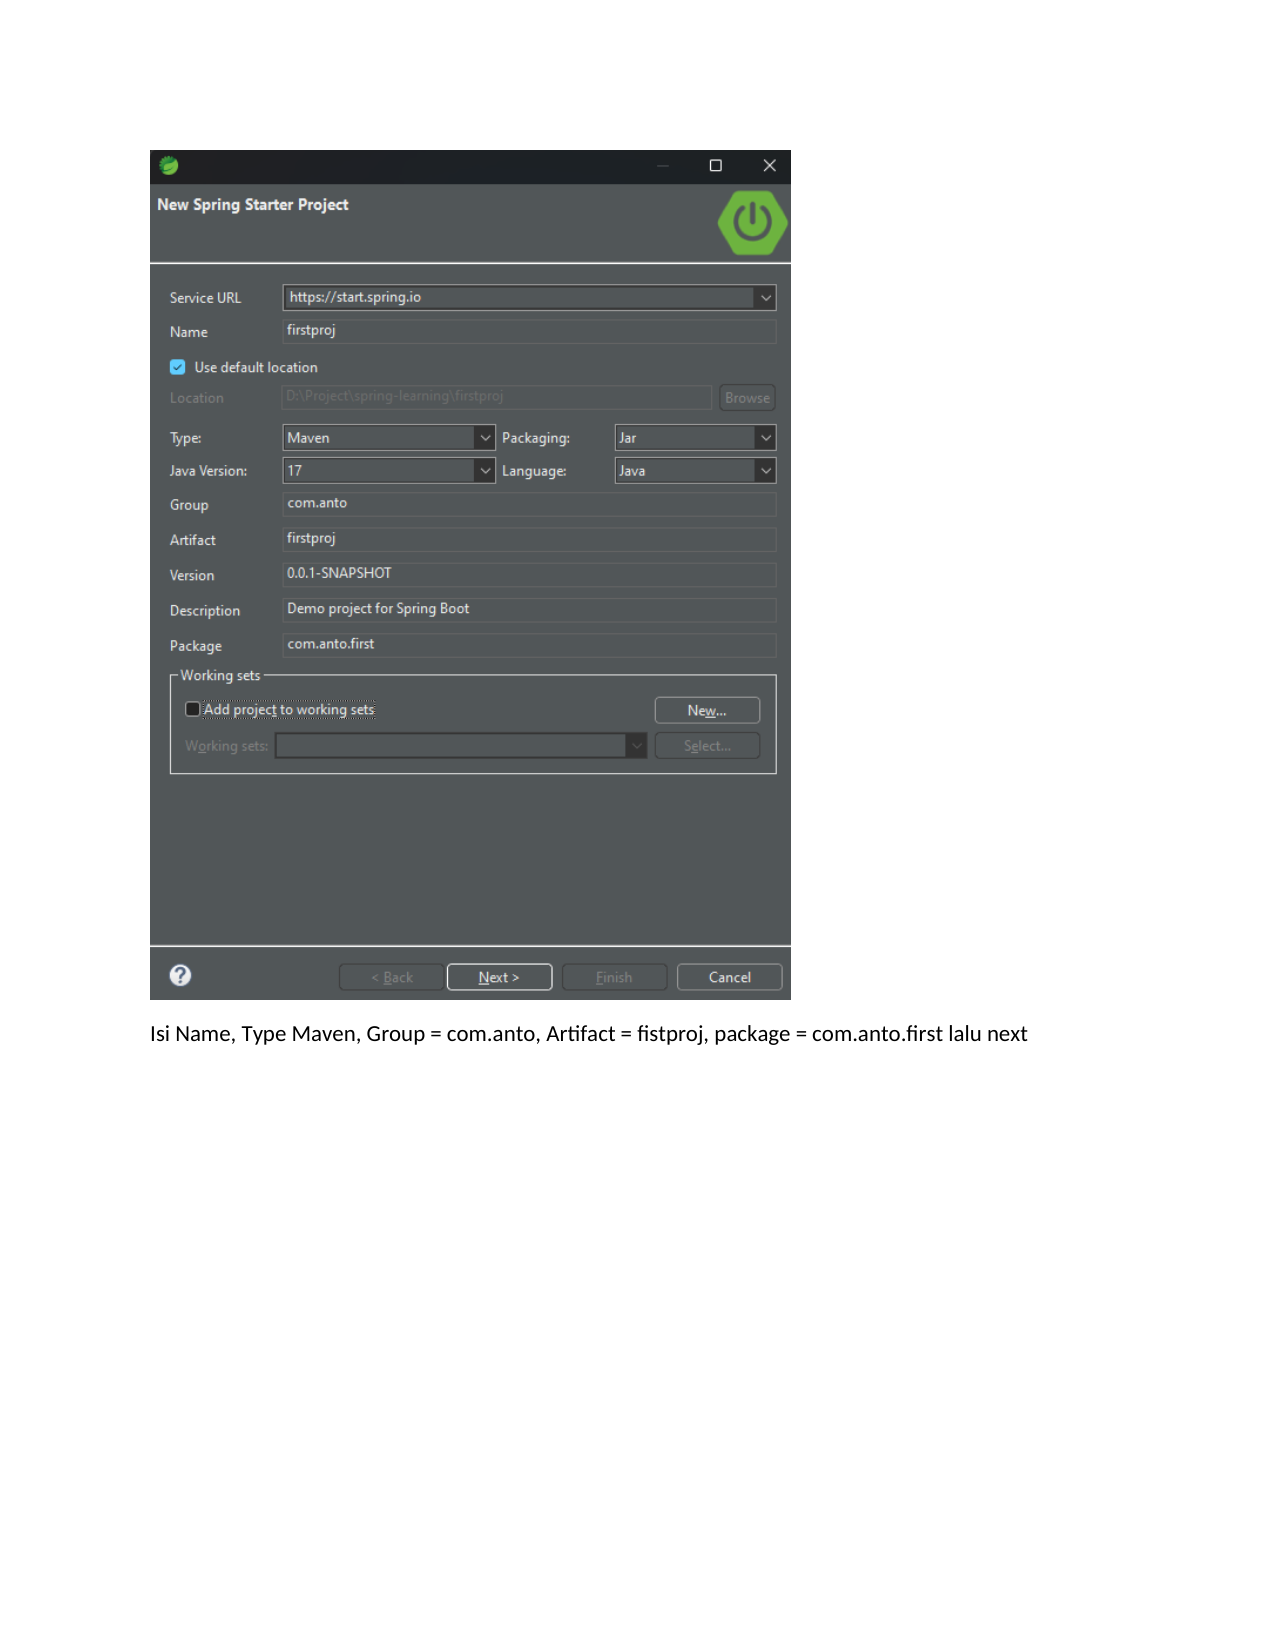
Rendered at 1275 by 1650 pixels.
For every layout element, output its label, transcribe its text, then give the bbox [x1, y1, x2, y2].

text Isi Name, Type Maven, Group = com.anto, Artifact = fistproj, package = com.anto.first lalu next [150, 1019, 1125, 1047]
picture [150, 150, 791, 1000]
